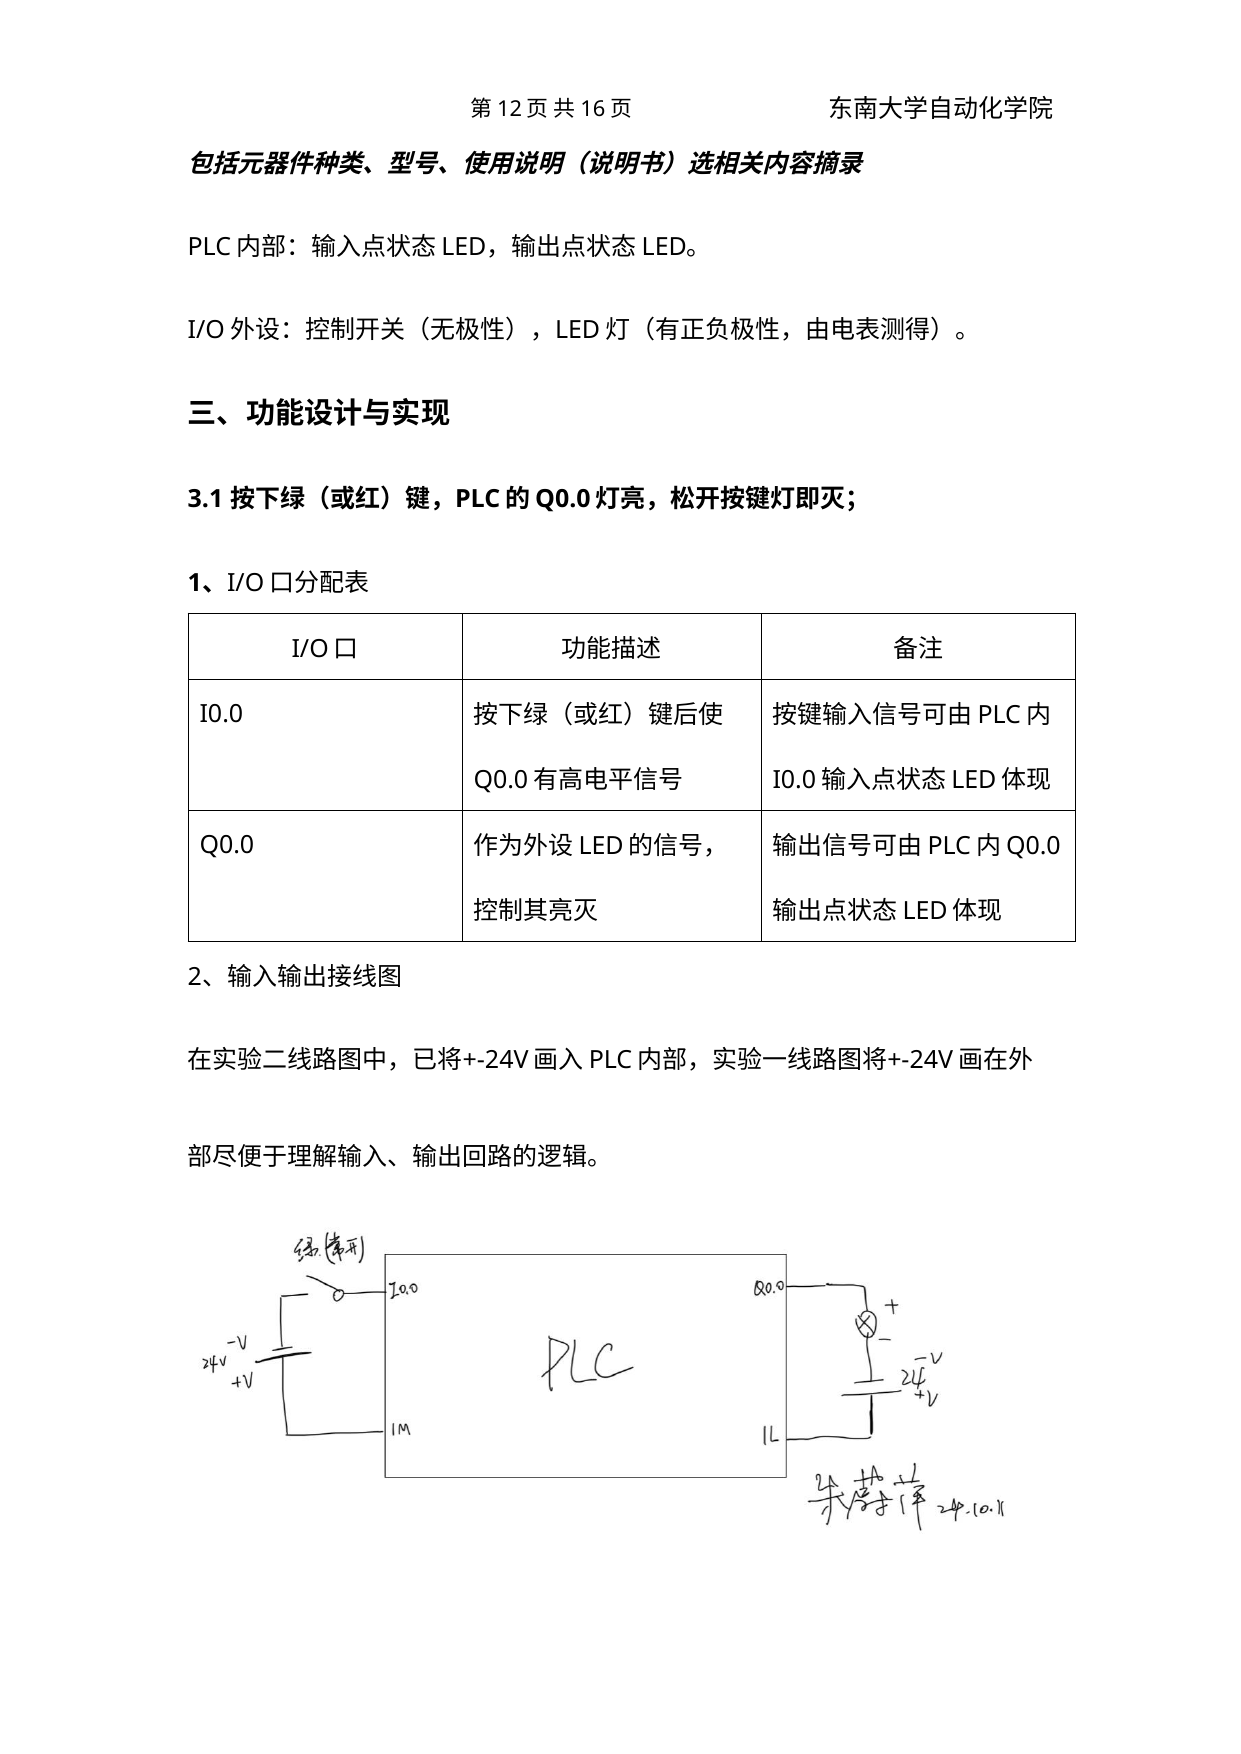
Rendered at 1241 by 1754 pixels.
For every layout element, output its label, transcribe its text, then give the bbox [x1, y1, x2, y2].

table_header 备注 [762, 614, 1075, 679]
picture [187, 1205, 1053, 1556]
list 1、I/O口分配表 [187, 548, 1053, 613]
table_header I/O口 [189, 614, 462, 679]
text I/O外设：控制开关（无极性），LED灯（有正负极性，由电表测得）。 [187, 295, 1053, 360]
table_cell 按下绿（或红）键后使Q0.0有高电平信号 [463, 680, 761, 810]
list 在实验二线路图中，已将+-24V画入PLC内部，实验一线路图将+-24V画在外部尽便于理解输入、输出回路的逻辑。 [187, 1025, 1053, 1187]
table_cell Q0.0 [189, 811, 462, 941]
list 功能设计与实现 [187, 378, 1053, 443]
table_cell 作为外设LED的信号，控制其亮灭 [463, 811, 761, 941]
table_cell 按键输入信号可由PLC内I0.0输入点状态LED体现 [762, 680, 1075, 810]
text PLC内部：输入点状态LED，输出点状态LED。 [187, 212, 1053, 277]
list 输入输出接线图 [187, 942, 1053, 1007]
table_cell I0.0 [189, 680, 462, 810]
table_header 功能描述 [463, 614, 761, 679]
text 3.1 按下绿（或红）键，PLC的Q0.0灯亮，松开按键灯即灭； [187, 464, 1053, 529]
table_cell 输出信号可由PLC内Q0.0输出点状态LED体现 [762, 811, 1075, 941]
text 包括元器件种类、型号、使用说明（说明书）选相关内容摘录 [187, 129, 1053, 194]
